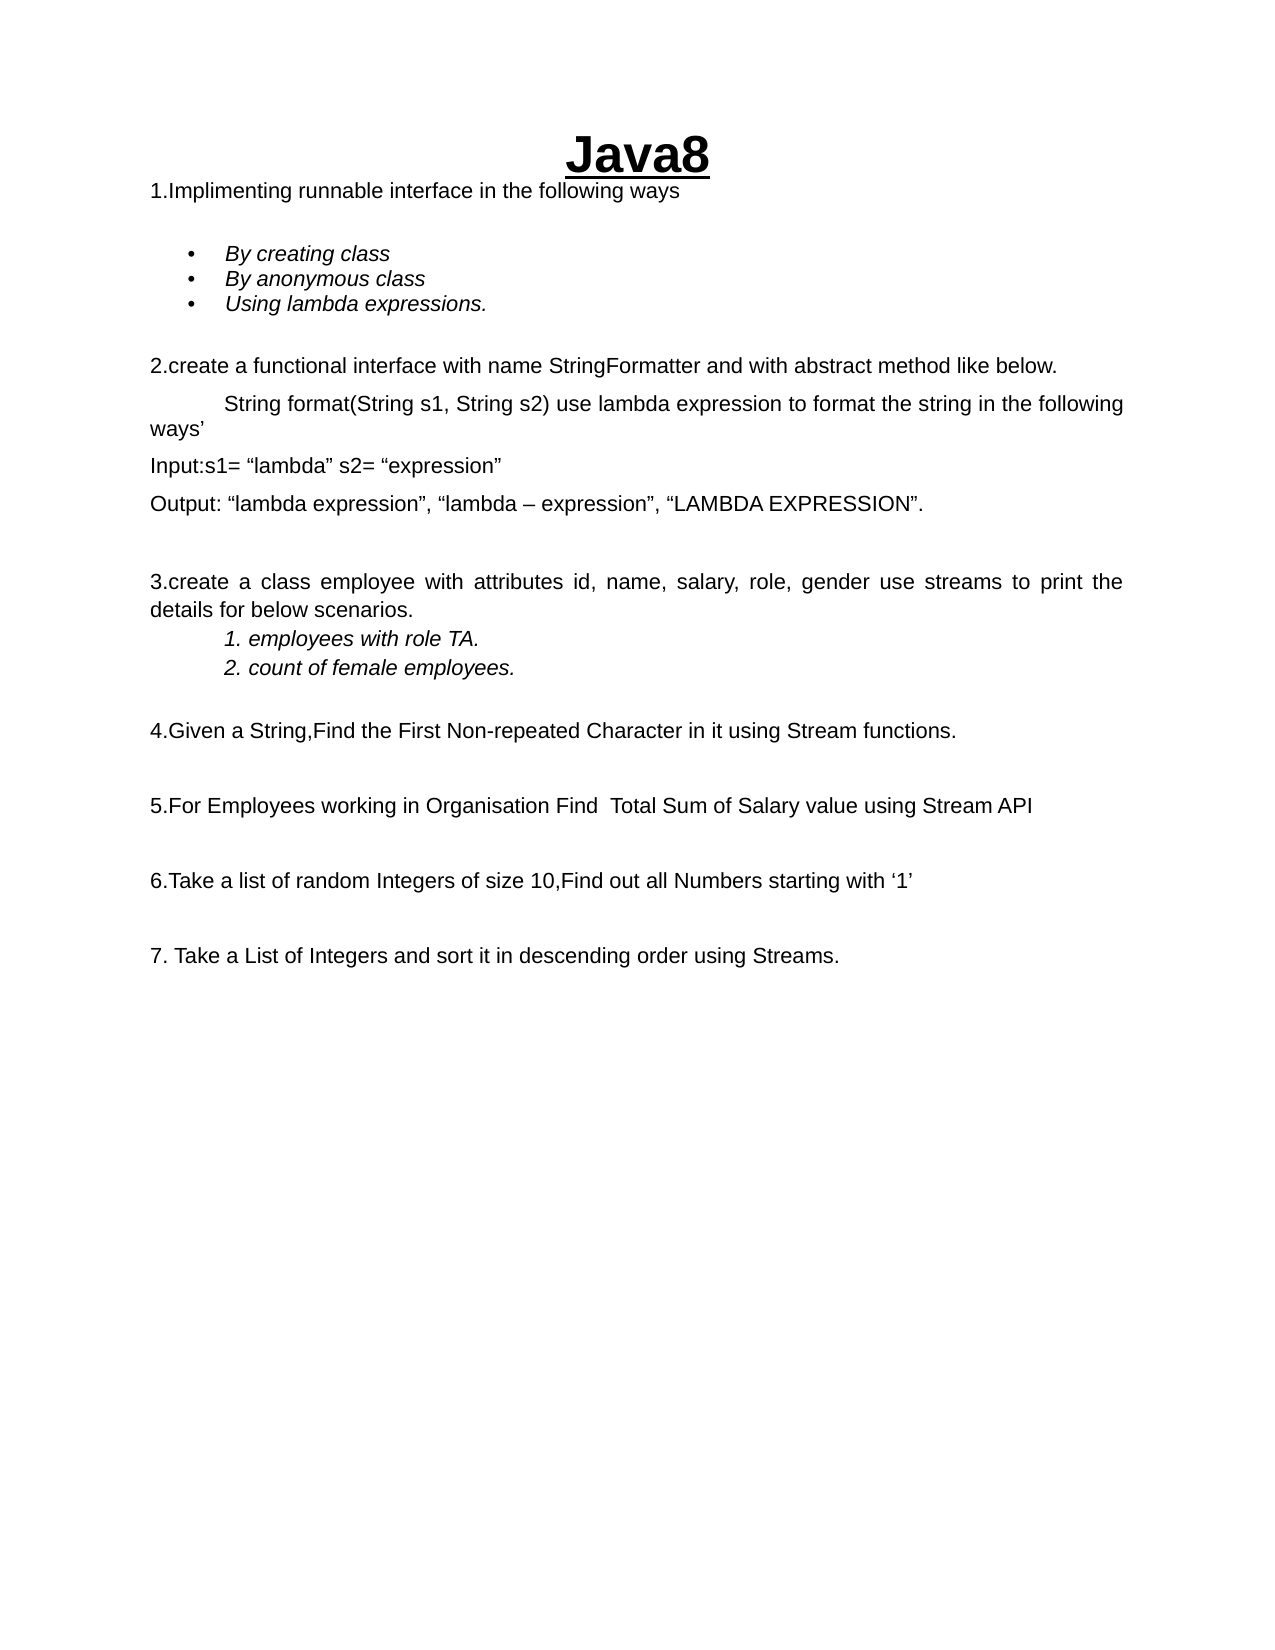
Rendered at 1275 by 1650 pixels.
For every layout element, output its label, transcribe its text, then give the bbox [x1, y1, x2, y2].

text 2. count of female employees. [150, 652, 1125, 681]
text 2.create a functional interface with name StringFormatter and with abstract method like below. [150, 354, 1125, 379]
text 6.Take a list of random Integers of size 10,Find out all Numbers starting with ‘1’ [150, 869, 1125, 894]
text 1. employees with role TA. [150, 624, 1125, 652]
list By anonymous class [187, 266, 1125, 291]
text Java8 [150, 150, 1125, 179]
text 7. Take a List of Integers and sort it in descending order using Streams. [150, 944, 1125, 969]
text 5.For Employees working in Organisation Find Total Sum of Salary value using Stream API [150, 794, 1125, 819]
text Input:s1= “lambda” s2= “expression” [150, 454, 1125, 479]
text 4.Given a String,Find the First Non-repeated Character in it using Stream functions. [150, 719, 1125, 744]
text Output: “lambda expression”, “lambda – expression”, “LAMBDA EXPRESSION”. [150, 491, 1125, 516]
list By creating class [187, 241, 1125, 266]
text 3.create a class employee with attributes id, name, salary, role, gender use streams to print the details for below scenarios. [150, 566, 1125, 624]
list Using lambda expressions. [187, 291, 1125, 316]
text String format(String s1, String s2) use lambda expression to format the string in the following ways’ [150, 391, 1125, 441]
text 1.Implimenting runnable interface in the following ways [150, 179, 1125, 204]
